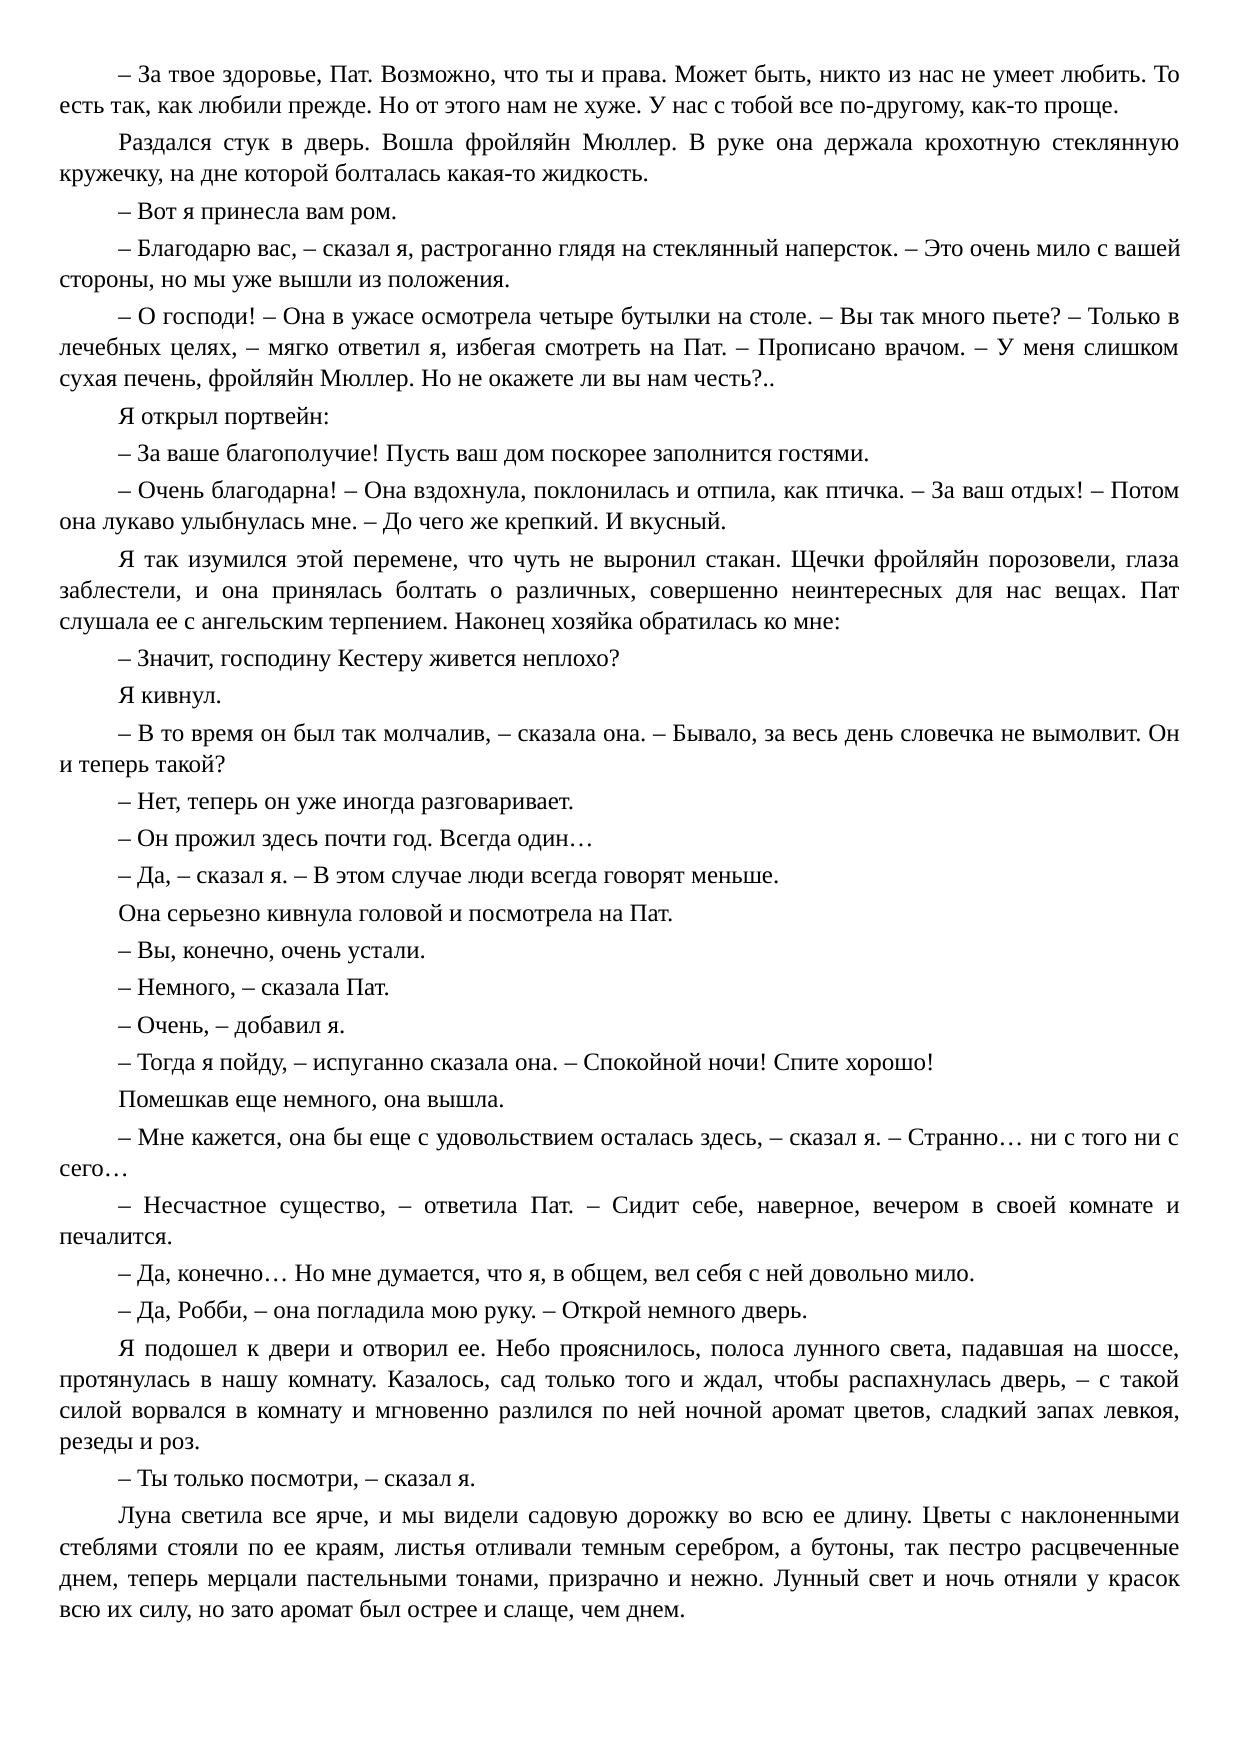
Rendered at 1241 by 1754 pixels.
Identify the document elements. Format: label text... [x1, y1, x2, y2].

text – Да, конечно… Но мне думается, что я, в общем, вел себя с ней довольно мило. [59, 1258, 1181, 1287]
text – За ваше благополучие! Пусть ваш дом поскорее заполнится гостями. [59, 438, 1181, 467]
text – В то время он был так молчалив, – сказала она. – Бывало, за весь день словечка не вымолвит. Он и теперь такой? [59, 718, 1181, 777]
text – Немного, – сказала Пат. [59, 972, 1181, 1001]
text – Да, – сказал я. – В этом случае люди всегда говорят меньше. [59, 861, 1181, 889]
text Я кивнул. [59, 680, 1181, 709]
text – Очень благодарна! – Она вздохнула, поклонилась и отпила, как птичка. – За ваш отдых! – Потом она лукаво улыбнулась мне. – До чего же крепкий. И вкусный. [59, 475, 1181, 535]
text Луна светила все ярче, и мы видели садовую дорожку во всю ее длину. Цветы с наклоненными стеблями стояли по ее краям, листья отливали темным серебром, а бутоны, так пестро расцвеченные днем, теперь мерцали пастельными тонами, призрачно и нежно. Лунный свет и ночь отняли у красок всю их силу, но зато аромат был острее и слаще, чем днем. [59, 1501, 1181, 1622]
text – За твое здоровье, Пат. Возможно, что ты и права. Может быть, никто из нас не умеет любить. То есть так, как любили прежде. Но от этого нам не хуже. У нас с тобой все по-другому, как-то проще. [59, 59, 1181, 119]
text – Несчастное существо, – ответила Пат. – Сидит себе, наверное, вечером в своей комнате и печалится. [59, 1190, 1181, 1250]
text – Да, Робби, – она погладила мою руку. – Открой немного дверь. [59, 1296, 1181, 1324]
text Я открыл портвейн: [59, 401, 1181, 429]
text Раздался стук в дверь. Вошла фройляйн Мюллер. В руке она держала крохотную стеклянную кружечку, на дне которой болталась какая-то жидкость. [59, 127, 1181, 187]
text – Мне кажется, она бы еще с удовольствием осталась здесь, – сказал я. – Странно… ни с того ни с сего… [59, 1122, 1181, 1181]
text – О господи! – Она в ужасе осмотрела четыре бутылки на столе. – Вы так много пьете? – Только в лечебных целях, – мягко ответил я, избегая смотреть на Пат. – Прописано врачом. – У меня слишком сухая печень, фройляйн Мюллер. Но не окажете ли вы нам честь?.. [59, 301, 1181, 392]
text – Он прожил здесь почти год. Всегда один… [59, 823, 1181, 852]
text Помешкав еще немного, она вышла. [59, 1084, 1181, 1113]
text – Вы, конечно, очень устали. [59, 935, 1181, 964]
text Я подошел к двери и отворил ее. Небо прояснилось, полоса лунного света, падавшая на шоссе, протянулась в нашу комнату. Казалось, сад только того и ждал, чтобы распахнулась дверь, – с такой силой ворвался в комнату и мгновенно разлился по ней ночной аромат цветов, сладкий запах левкоя, резеды и роз. [59, 1333, 1181, 1455]
text – Значит, господину Кестеру живется неплохо? [59, 643, 1181, 672]
text – Очень, – добавил я. [59, 1010, 1181, 1038]
text – Нет, теперь он уже иногда разговаривает. [59, 786, 1181, 815]
text Она серьезно кивнула головой и посмотрела на Пат. [59, 898, 1181, 927]
text – Вот я принесла вам ром. [59, 196, 1181, 224]
text – Ты только посмотри, – сказал я. [59, 1463, 1181, 1492]
text Я так изумился этой перемене, что чуть не выронил стакан. Щечки фройляйн порозовели, глаза заблестели, и она принялась болтать о различных, совершенно неинтересных для нас вещах. Пат слушала ее с ангельским терпением. Наконец хозяйка обратилась ко мне: [59, 544, 1181, 634]
text – Тогда я пойду, – испуганно сказала она. – Спокойной ночи! Спите хорошо! [59, 1047, 1181, 1076]
text – Благодарю вас, – сказал я, растроганно глядя на стеклянный наперсток. – Это очень мило с вашей стороны, но мы уже вышли из положения. [59, 233, 1181, 293]
